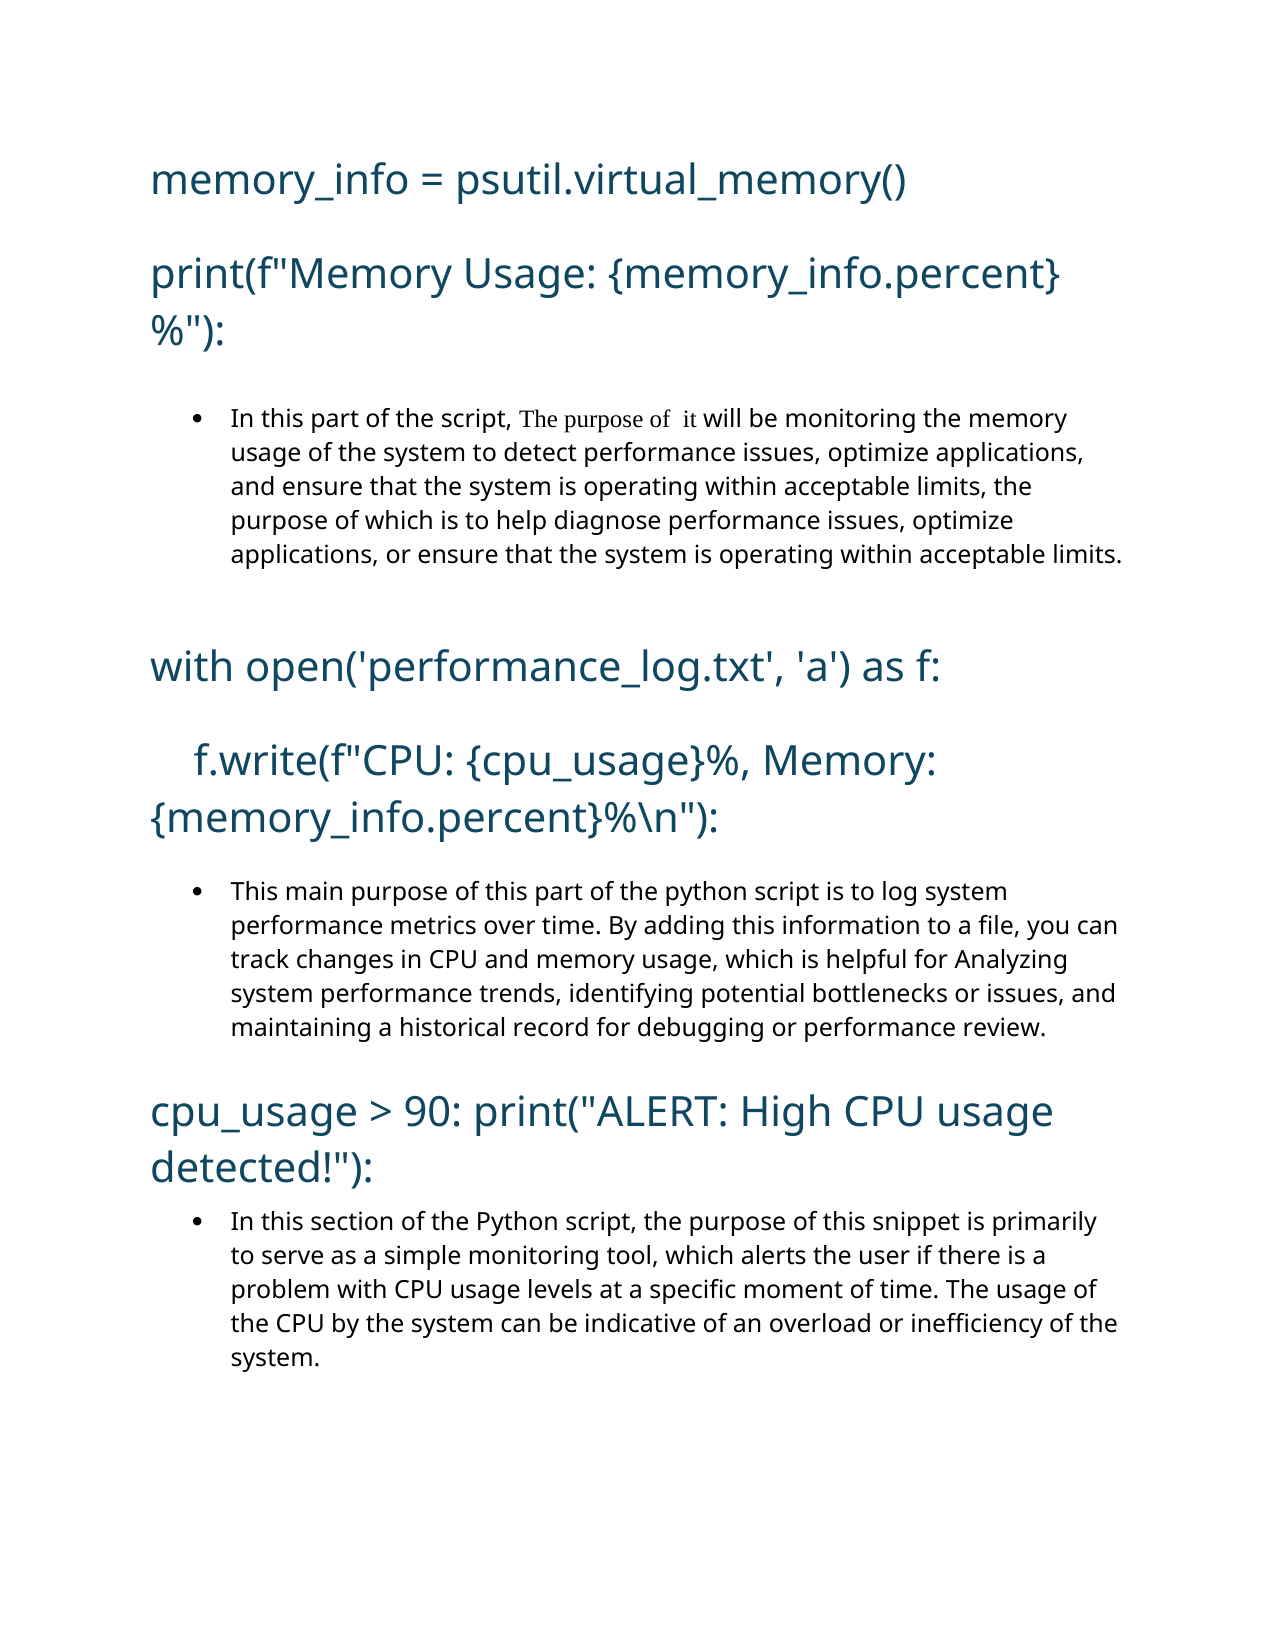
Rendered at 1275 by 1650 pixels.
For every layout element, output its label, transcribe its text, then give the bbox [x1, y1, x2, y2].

list In this section of the Python script, the purpose of this snippet is primarily to serve as a simple monitoring tool, which alerts the user if there is a problem with CPU usage levels at a specific moment of time. The usage of the CPU by the system can be indicative of an overload or inefficiency of the system. [193, 1203, 1125, 1374]
subtitle cpu_usage > 90: print("ALERT: High CPU usage detected!"): [150, 1082, 1125, 1195]
subtitle memory_info = psutil.virtual_memory() [150, 150, 1125, 207]
subtitle f.write(f"CPU: {cpu_usage}%, Memory: {memory_info.percent}%\n"): [150, 731, 1125, 844]
list In this part of the script, The purpose of it will be monitoring the memory usage of the system to detect performance issues, optimize applications, and ensure that the system is operating within acceptable limits, the purpose of which is to help diagnose performance issues, optimize applications, or ensure that the system is operating within acceptable limits. [193, 400, 1125, 571]
subtitle print(f"Memory Usage: {memory_info.percent}%"): [150, 244, 1125, 358]
list This main purpose of this part of the python script is to log system performance metrics over time. By adding this information to a file, you can track changes in CPU and memory usage, which is helpful for Analyzing system performance trends, identifying potential bottlenecks or issues, and maintaining a historical record for debugging or performance review. [193, 874, 1125, 1044]
subtitle with open('performance_log.txt', 'a') as f: [150, 637, 1125, 693]
